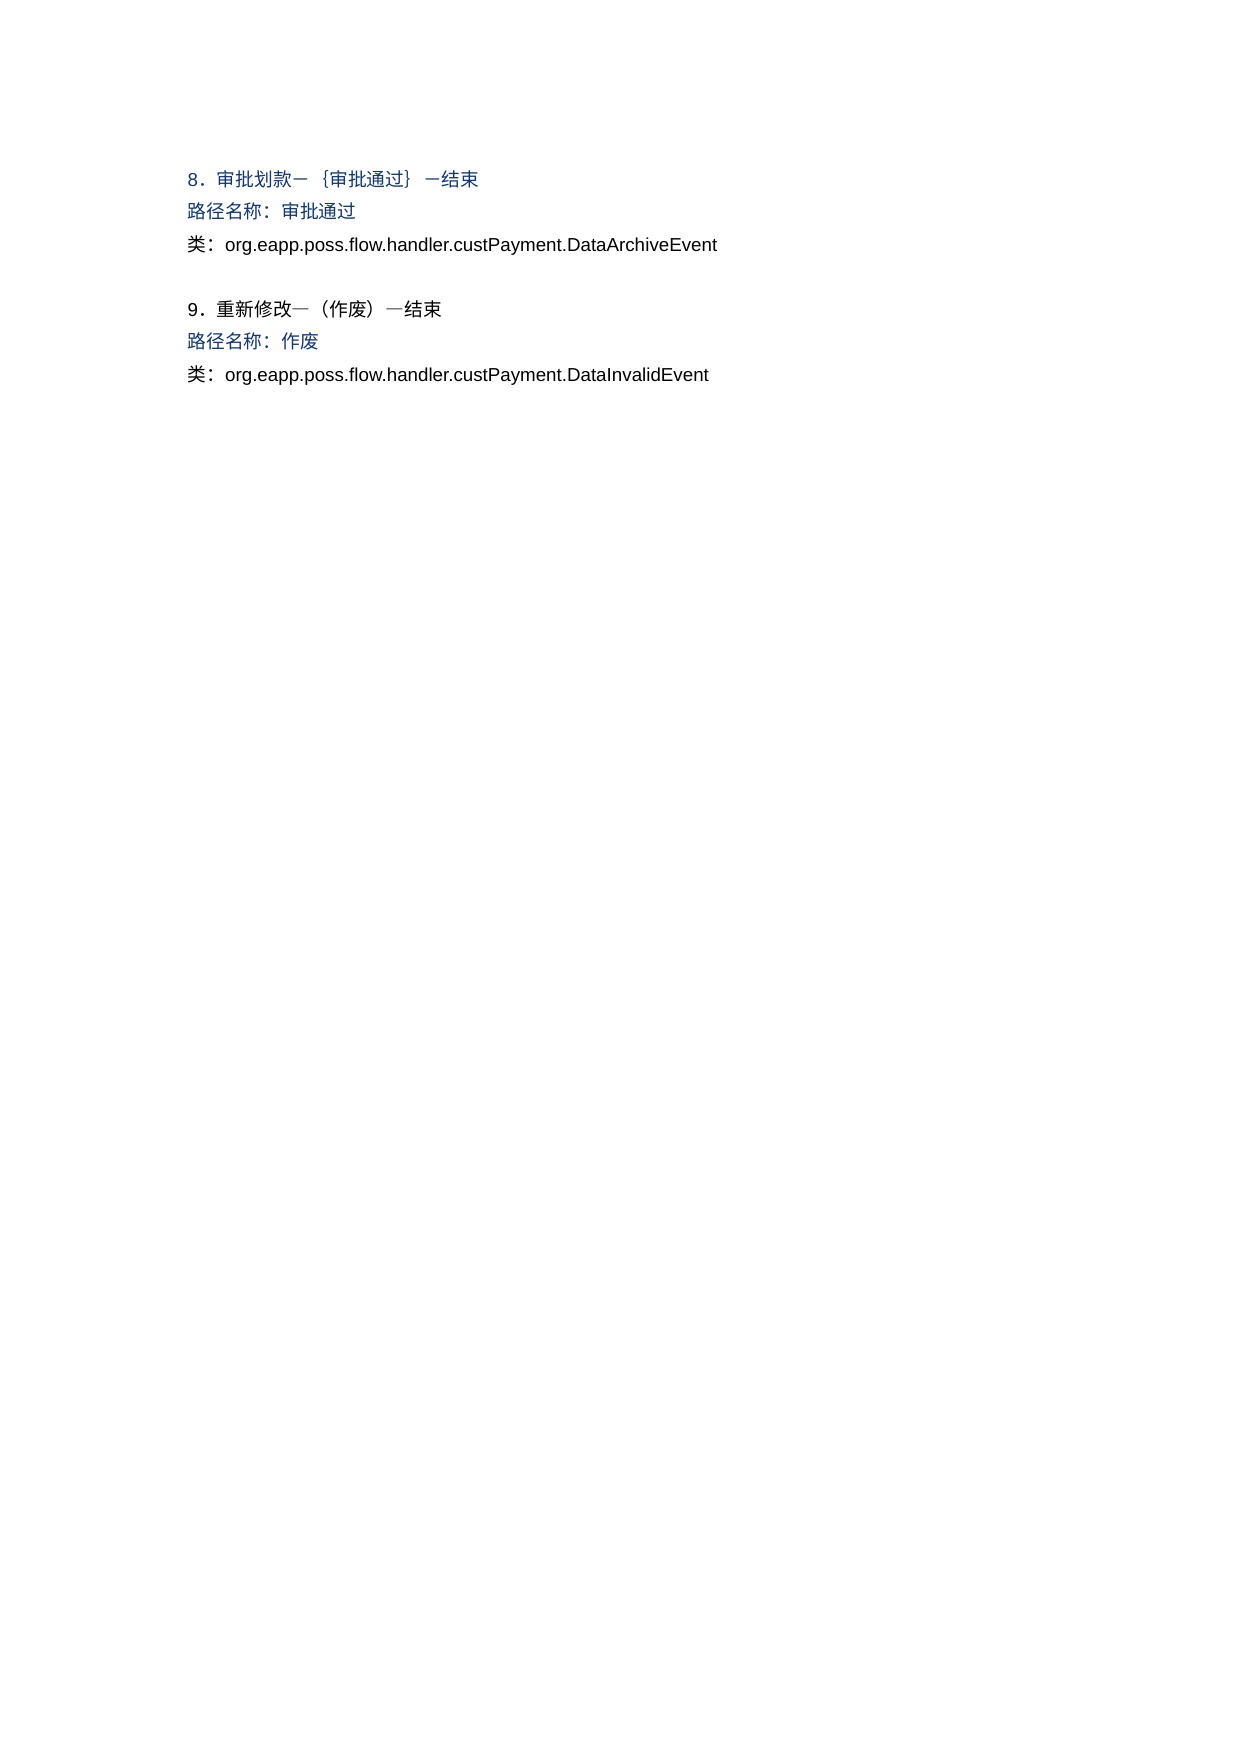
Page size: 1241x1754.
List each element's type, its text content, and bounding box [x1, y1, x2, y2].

text 9．重新修改―（作废）―结束 [187, 292, 1053, 324]
text 路径名称：审批通过 [187, 194, 1053, 227]
text 8．审批划款－｛审批通过｝－结束 [187, 162, 1053, 194]
text 类：org.eapp.poss.flow.handler.custPayment.DataArchiveEvent [187, 227, 1053, 259]
text 类：org.eapp.poss.flow.handler.custPayment.DataInvalidEvent [187, 357, 1053, 389]
text 路径名称：作废 [187, 324, 1053, 357]
